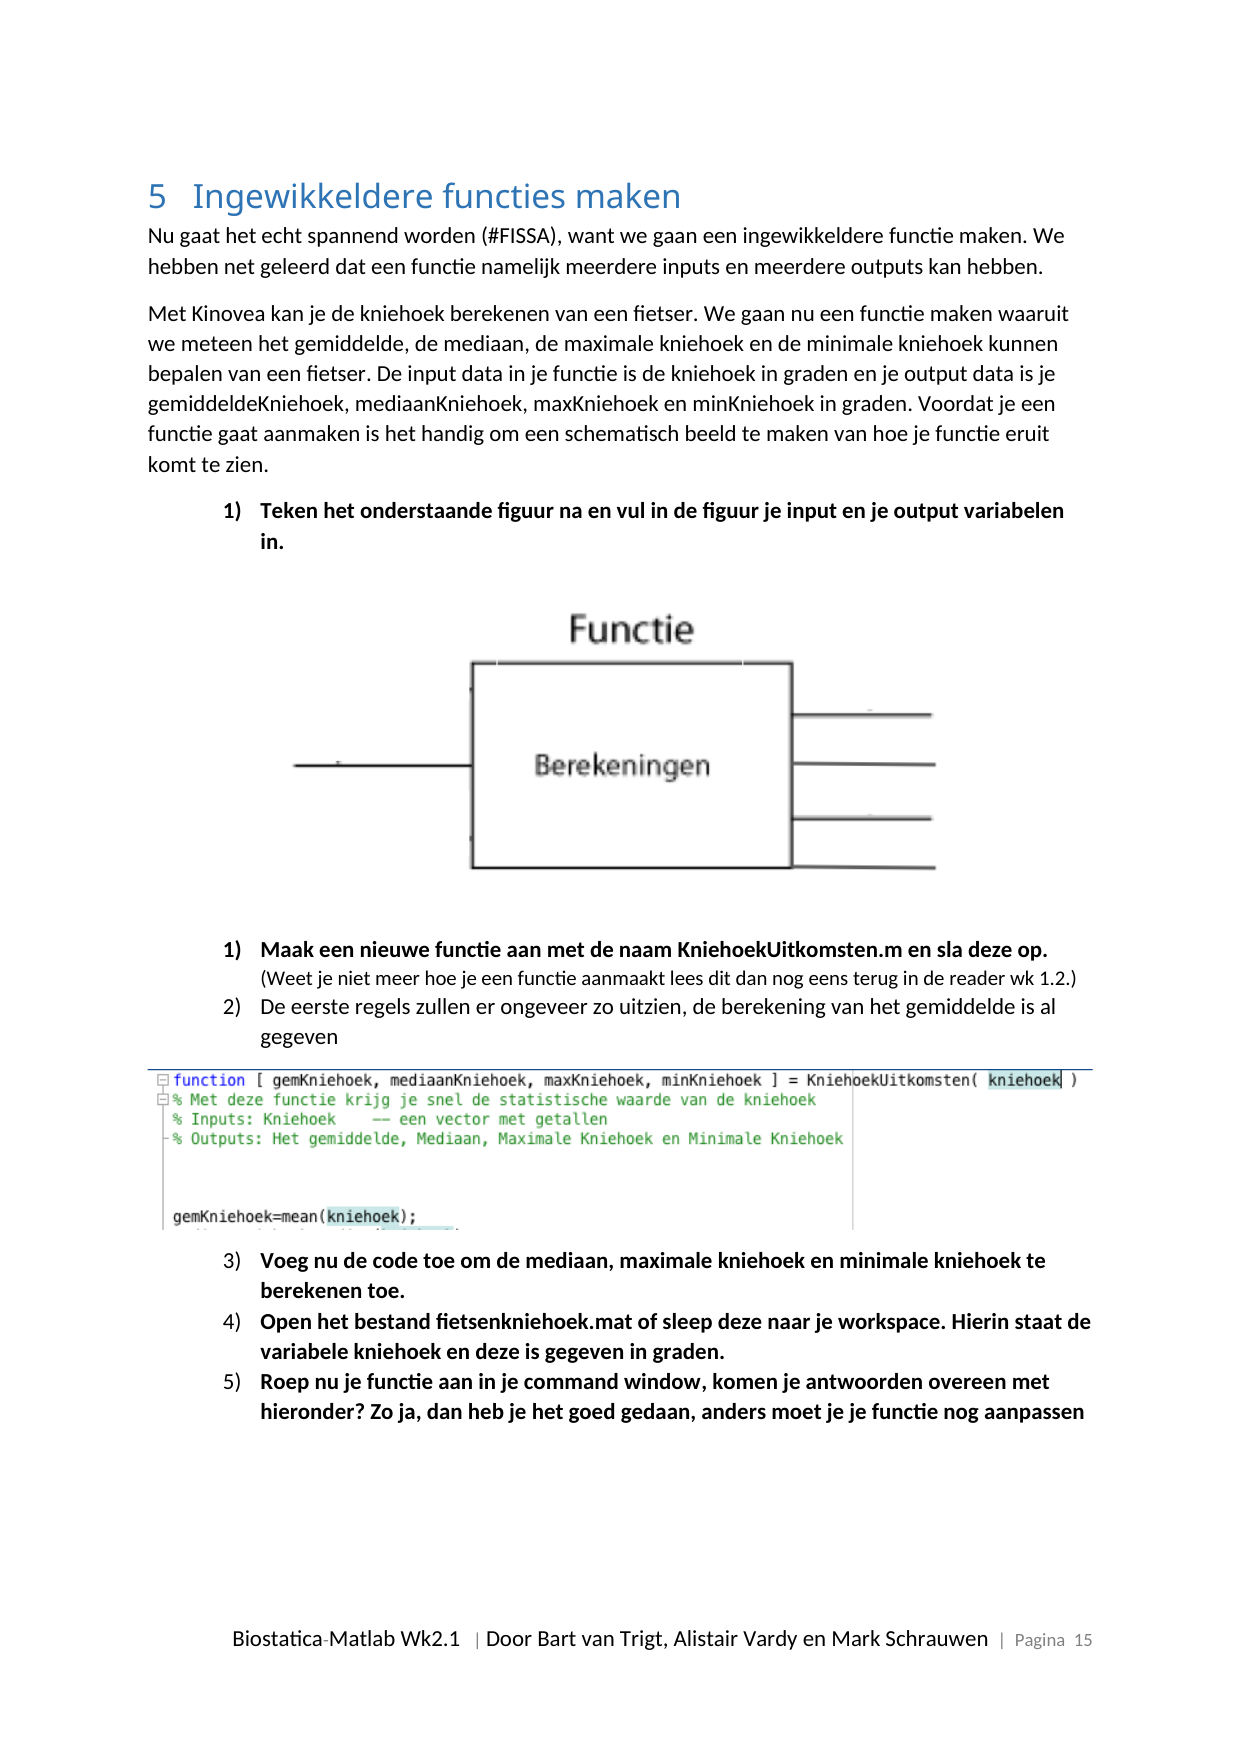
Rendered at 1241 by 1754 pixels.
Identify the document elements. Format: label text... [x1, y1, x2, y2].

list Teken het onderstaande figuur na en vul in de figuur je input en je output variabelen in. [223, 497, 1093, 555]
list Voeg nu de code toe om de mediaan, maximale kniehoek en minimale kniehoek te berekenen toe. [223, 1246, 1093, 1304]
text Met Kinovea kan je de kniehoek berekenen van een fietser. We gaan nu een functie maken waaruit we meteen het gemiddelde, de mediaan, de maximale kniehoek en de minimale kniehoek kunnen bepalen van een fietser. De input data in je functie is de kniehoek in graden en je output data is je gemiddeldeKniehoek, mediaanKniehoek, maxKniehoek en minKniehoek in graden. Voordat je een functie gaat aanmaken is het handig om een schematisch beeld te maken van hoe je functie eruit komt te zien. [148, 299, 1093, 478]
list Open het bestand fietsenkniehoek.mat of sleep deze naar je workspace. Hierin staat de variabele kniehoek en deze is gegeven in graden. [223, 1307, 1093, 1365]
list Roep nu je functie aan in je command window, komen je antwoorden overeen met hieronder? Zo ja, dan heb je het goed gedaan, anders moet je je functie nog aanpassen [223, 1367, 1093, 1425]
picture [236, 573, 1004, 916]
text Nu gaat het echt spannend worden (#FISSA), want we gaan een ingewikkeldere functie maken. We hebben net geleerd dat een functie namelijk meerdere inputs en meerdere outputs kan hebben. [148, 222, 1093, 280]
list De eerste regels zullen er ongeveer zo uitzien, de berekening van het gemiddelde is al gegeven [223, 992, 1093, 1051]
list Maak een nieuwe functie aan met de naam KniehoekUitkomsten.m en sla deze op. [223, 935, 1093, 963]
list (Weet je niet meer hoe je een functie aanmaakt lees dit dan nog eens terug in de reader wk 1.2.) [260, 965, 1093, 990]
picture [147, 1069, 1093, 1230]
subtitle Ingewikkeldere functies maken [148, 173, 1093, 218]
